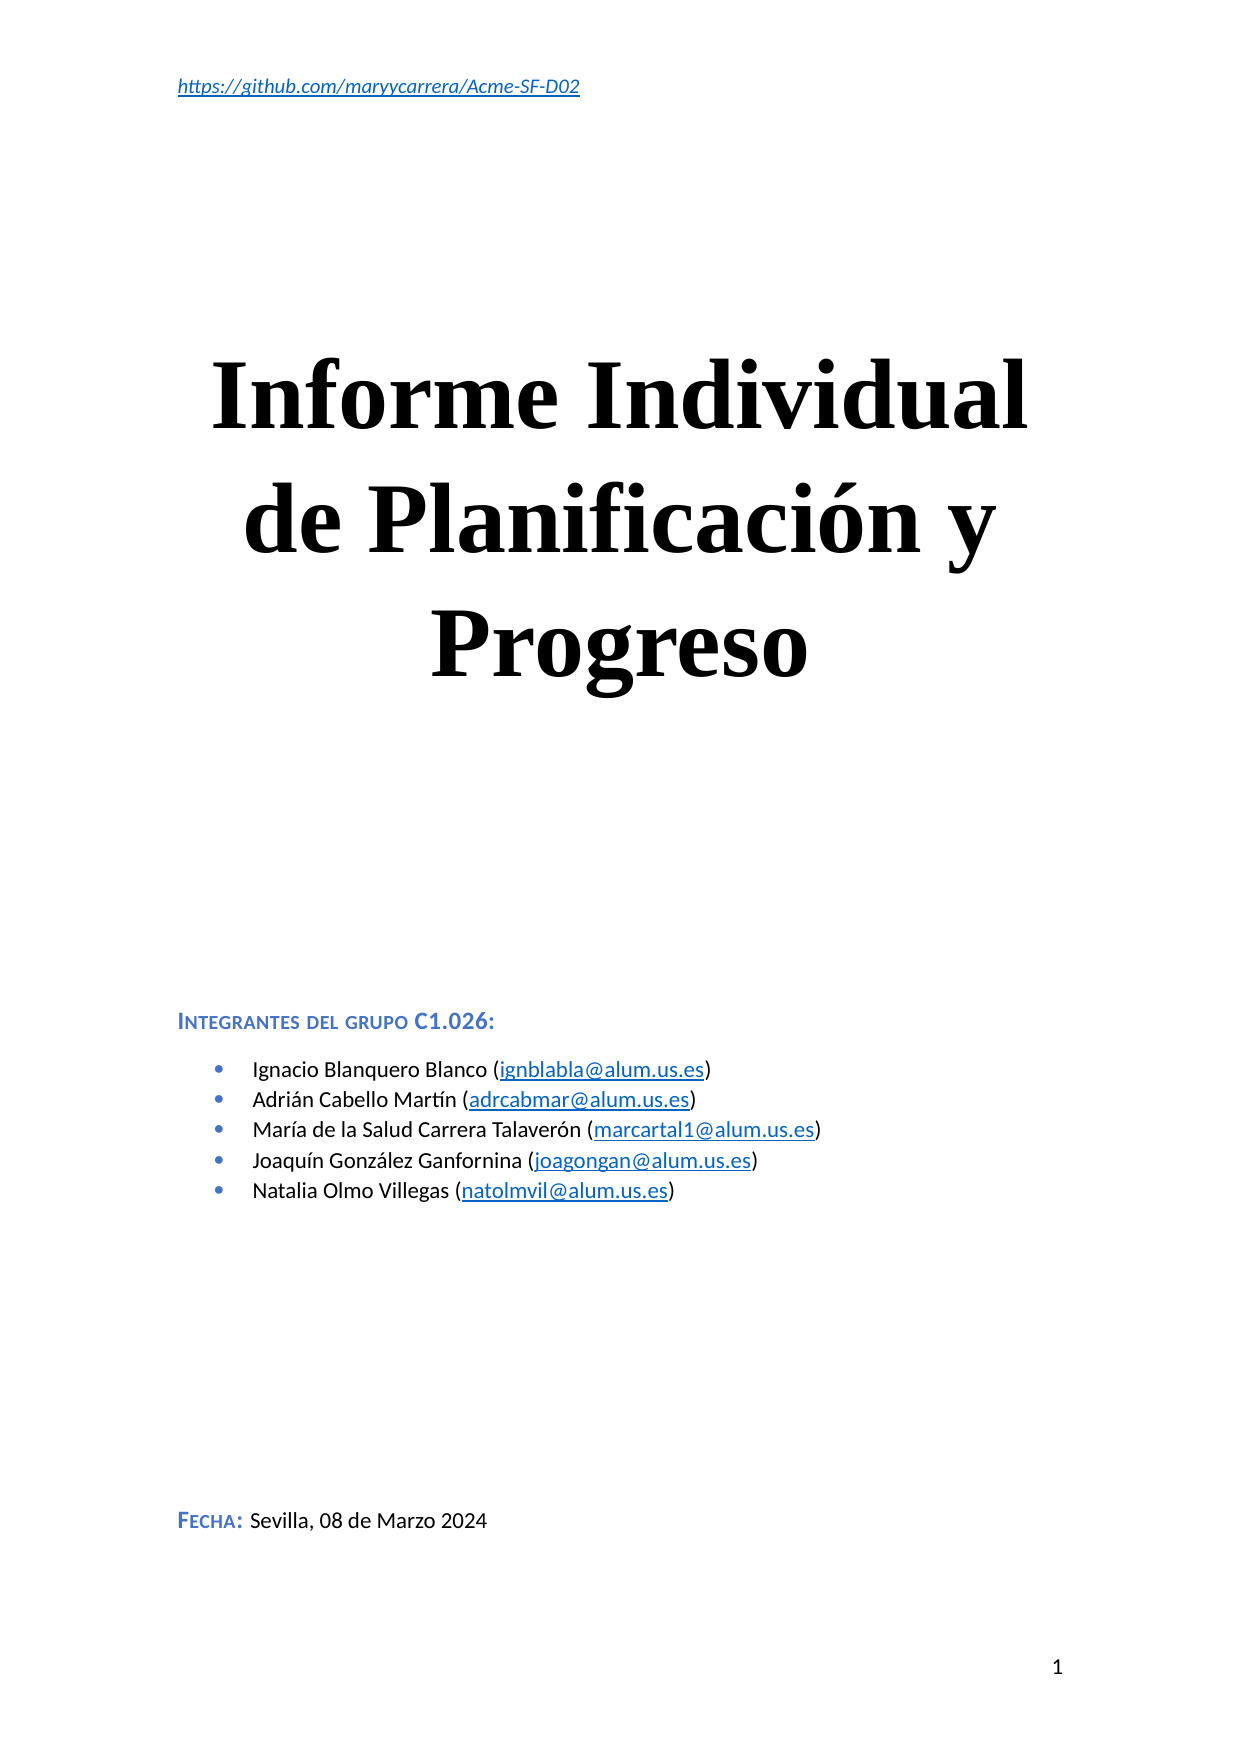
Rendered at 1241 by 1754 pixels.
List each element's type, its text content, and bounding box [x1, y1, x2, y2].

list Joaquín González Ganfornina (joagongan@alum.us.es) [215, 1146, 1063, 1174]
title Informe Individual de Planificación y Progreso [177, 335, 1063, 698]
list Natalia Olmo Villegas (natolmvil@alum.us.es) [215, 1176, 1063, 1204]
text Fecha: Sevilla, 08 de Marzo 2024 [177, 1504, 1063, 1534]
list Adrián Cabello Martín (adrcabmar@alum.us.es) [215, 1085, 1063, 1113]
list María de la Salud Carrera Talaverón (marcartal1@alum.us.es) [215, 1116, 1063, 1143]
text Integrantes del grupo C1.026: [177, 1006, 1063, 1036]
list Ignacio Blanquero Blanco (ignblabla@alum.us.es) [215, 1055, 1063, 1083]
